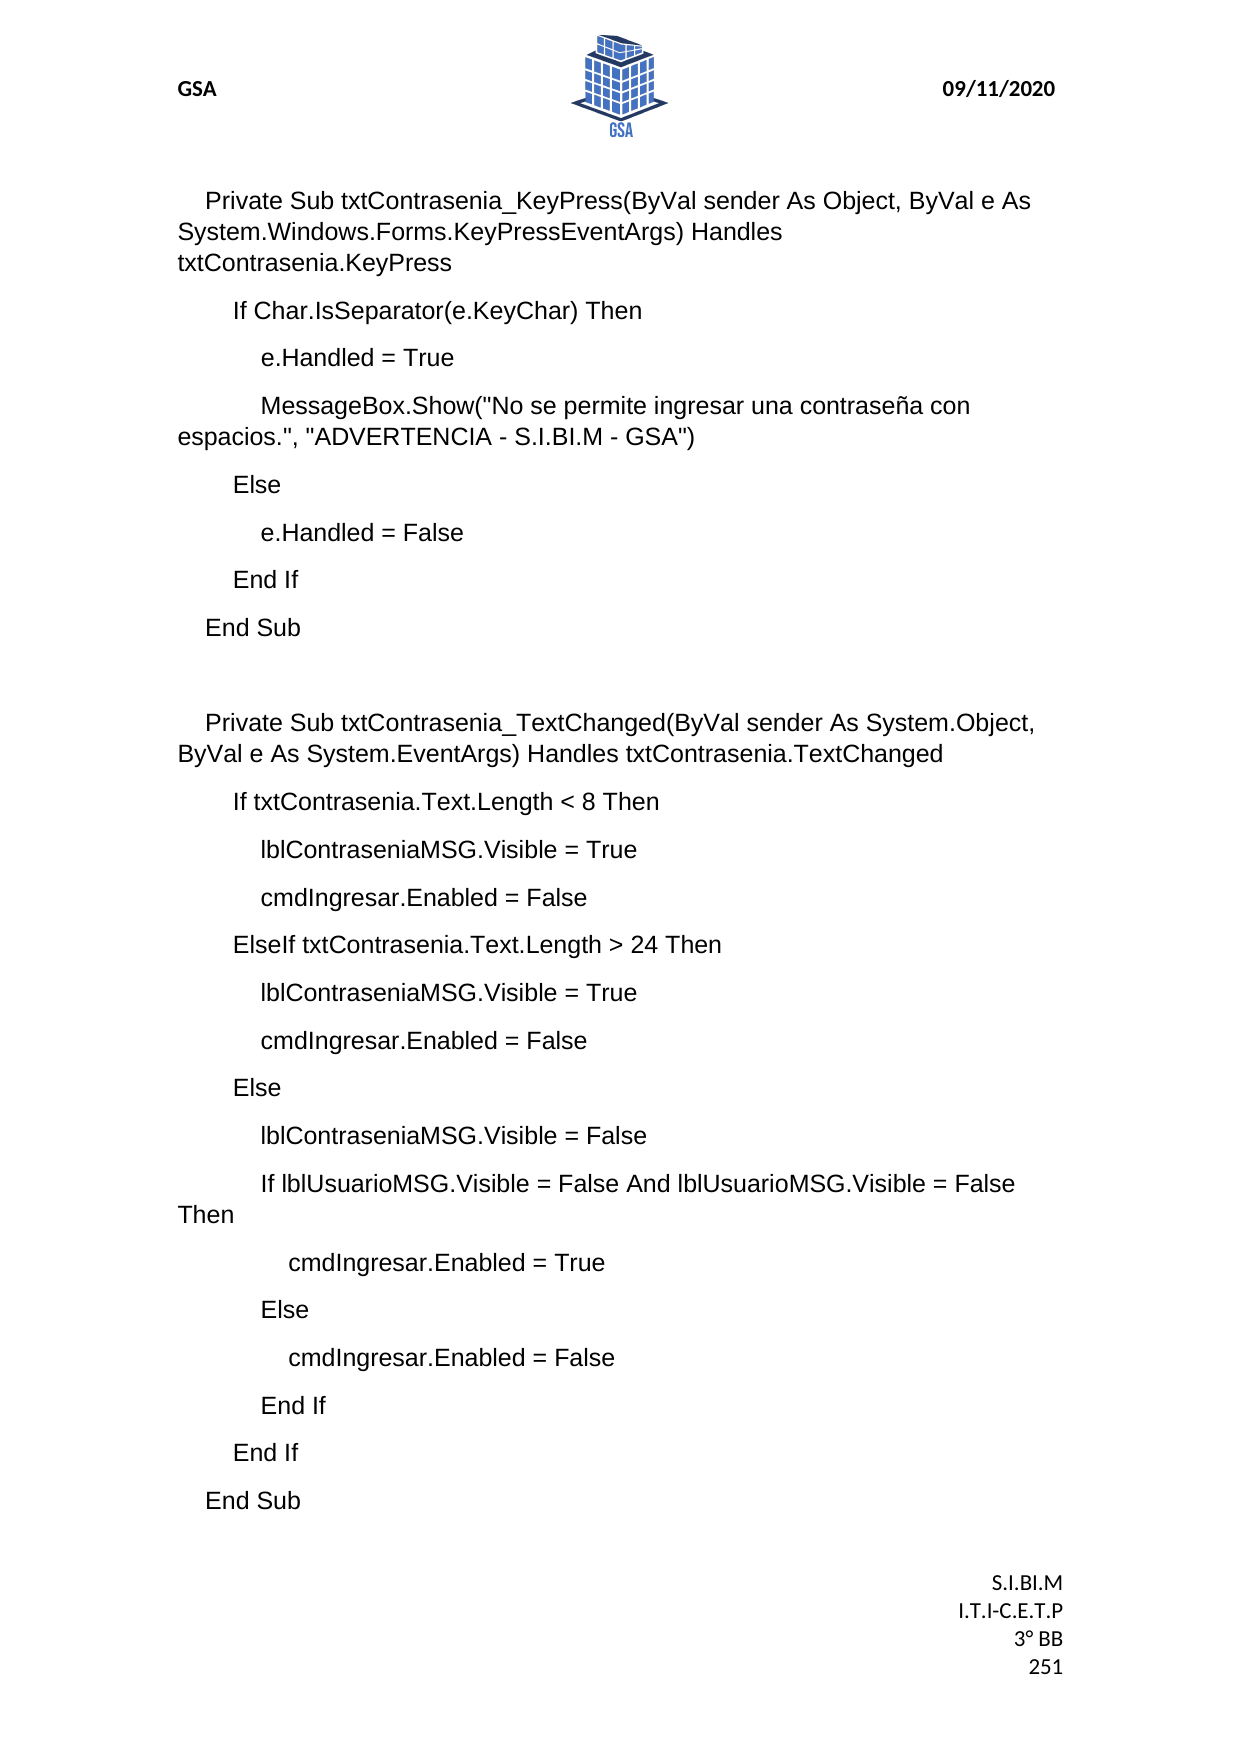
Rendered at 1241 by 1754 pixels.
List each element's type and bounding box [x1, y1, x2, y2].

picture [568, 34, 672, 138]
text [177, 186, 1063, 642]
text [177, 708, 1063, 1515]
